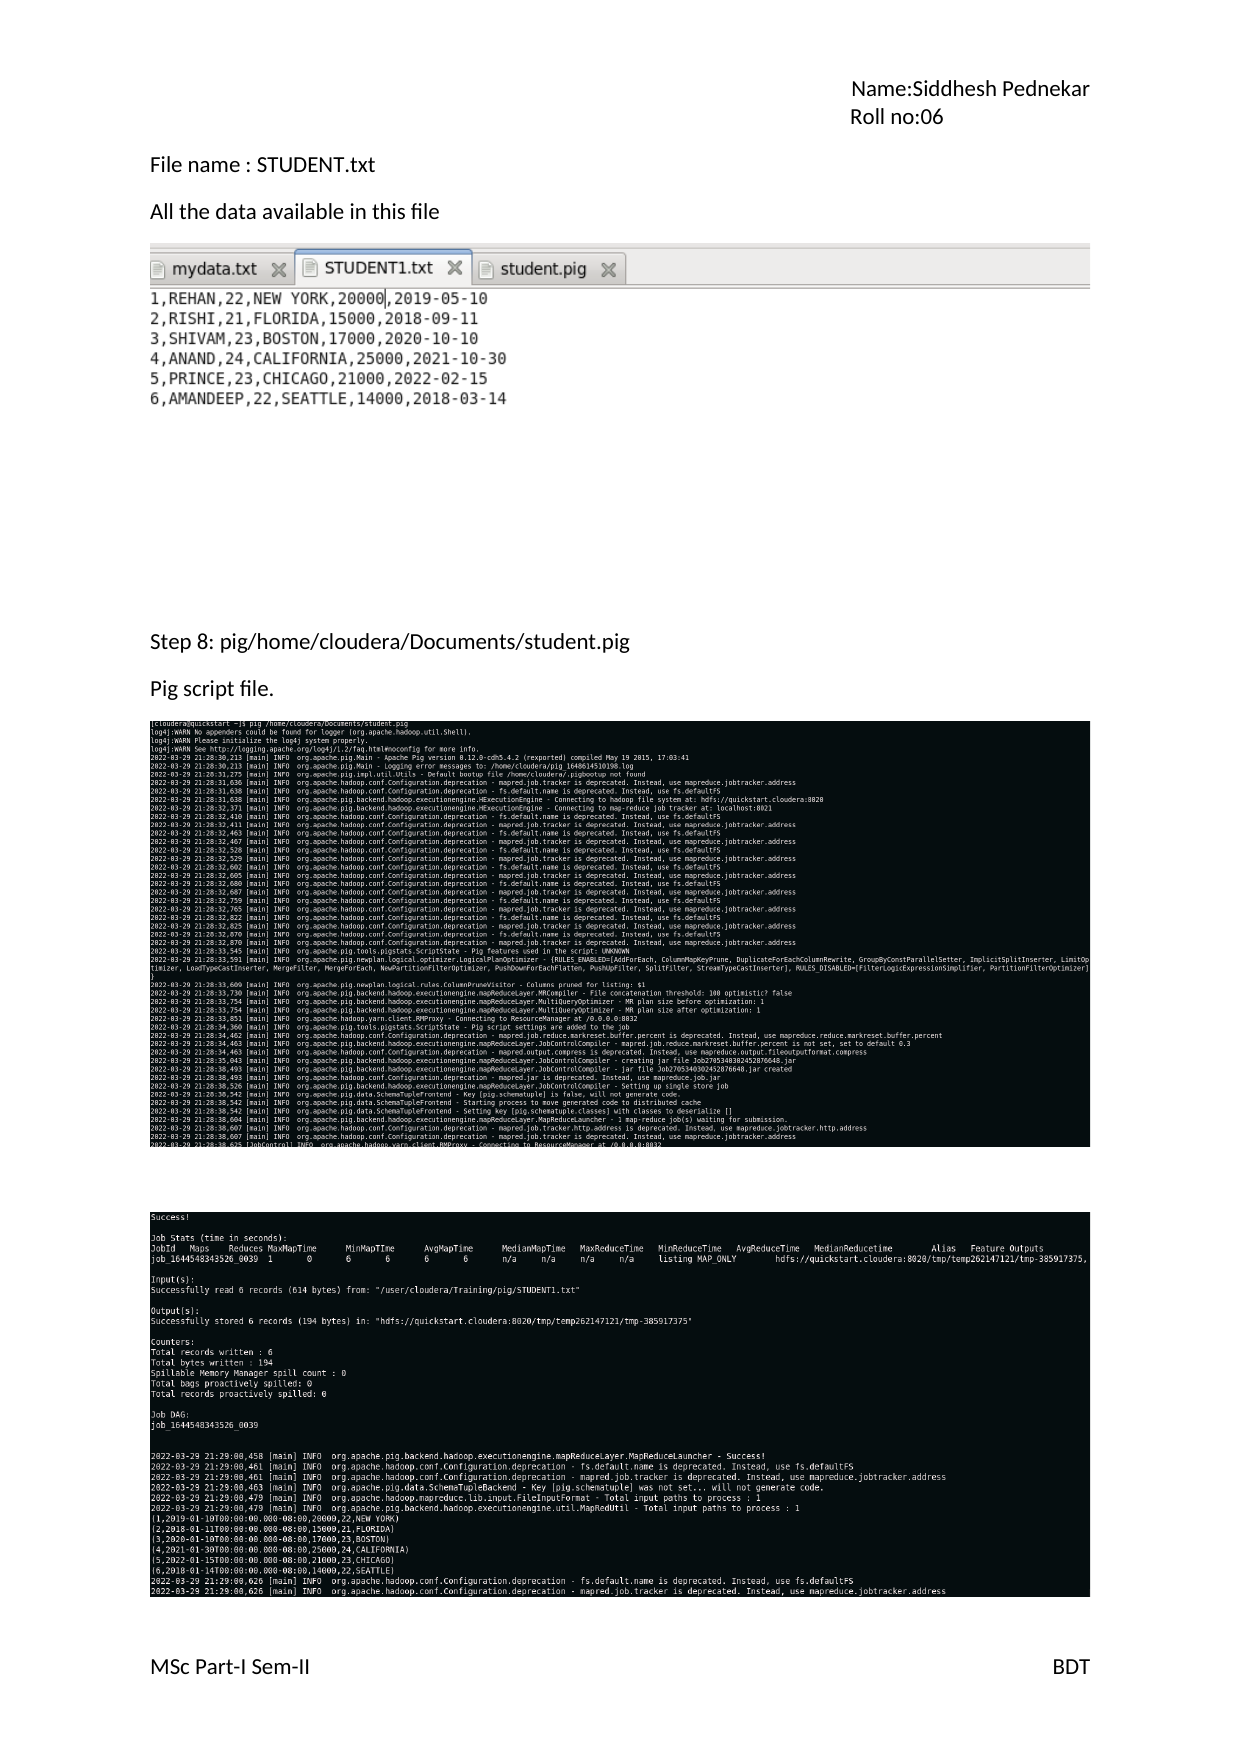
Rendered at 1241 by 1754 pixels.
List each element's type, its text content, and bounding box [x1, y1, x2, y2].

picture [150, 721, 1091, 1147]
picture [150, 1212, 1091, 1597]
text Step 8: pig/home/cloudera/Documents/student.pig [150, 627, 1090, 655]
text All the data available in this file [150, 197, 1090, 225]
text Pig script file. [150, 674, 1090, 702]
text File name : STUDENT.txt [150, 150, 1090, 178]
picture [150, 243, 1091, 609]
